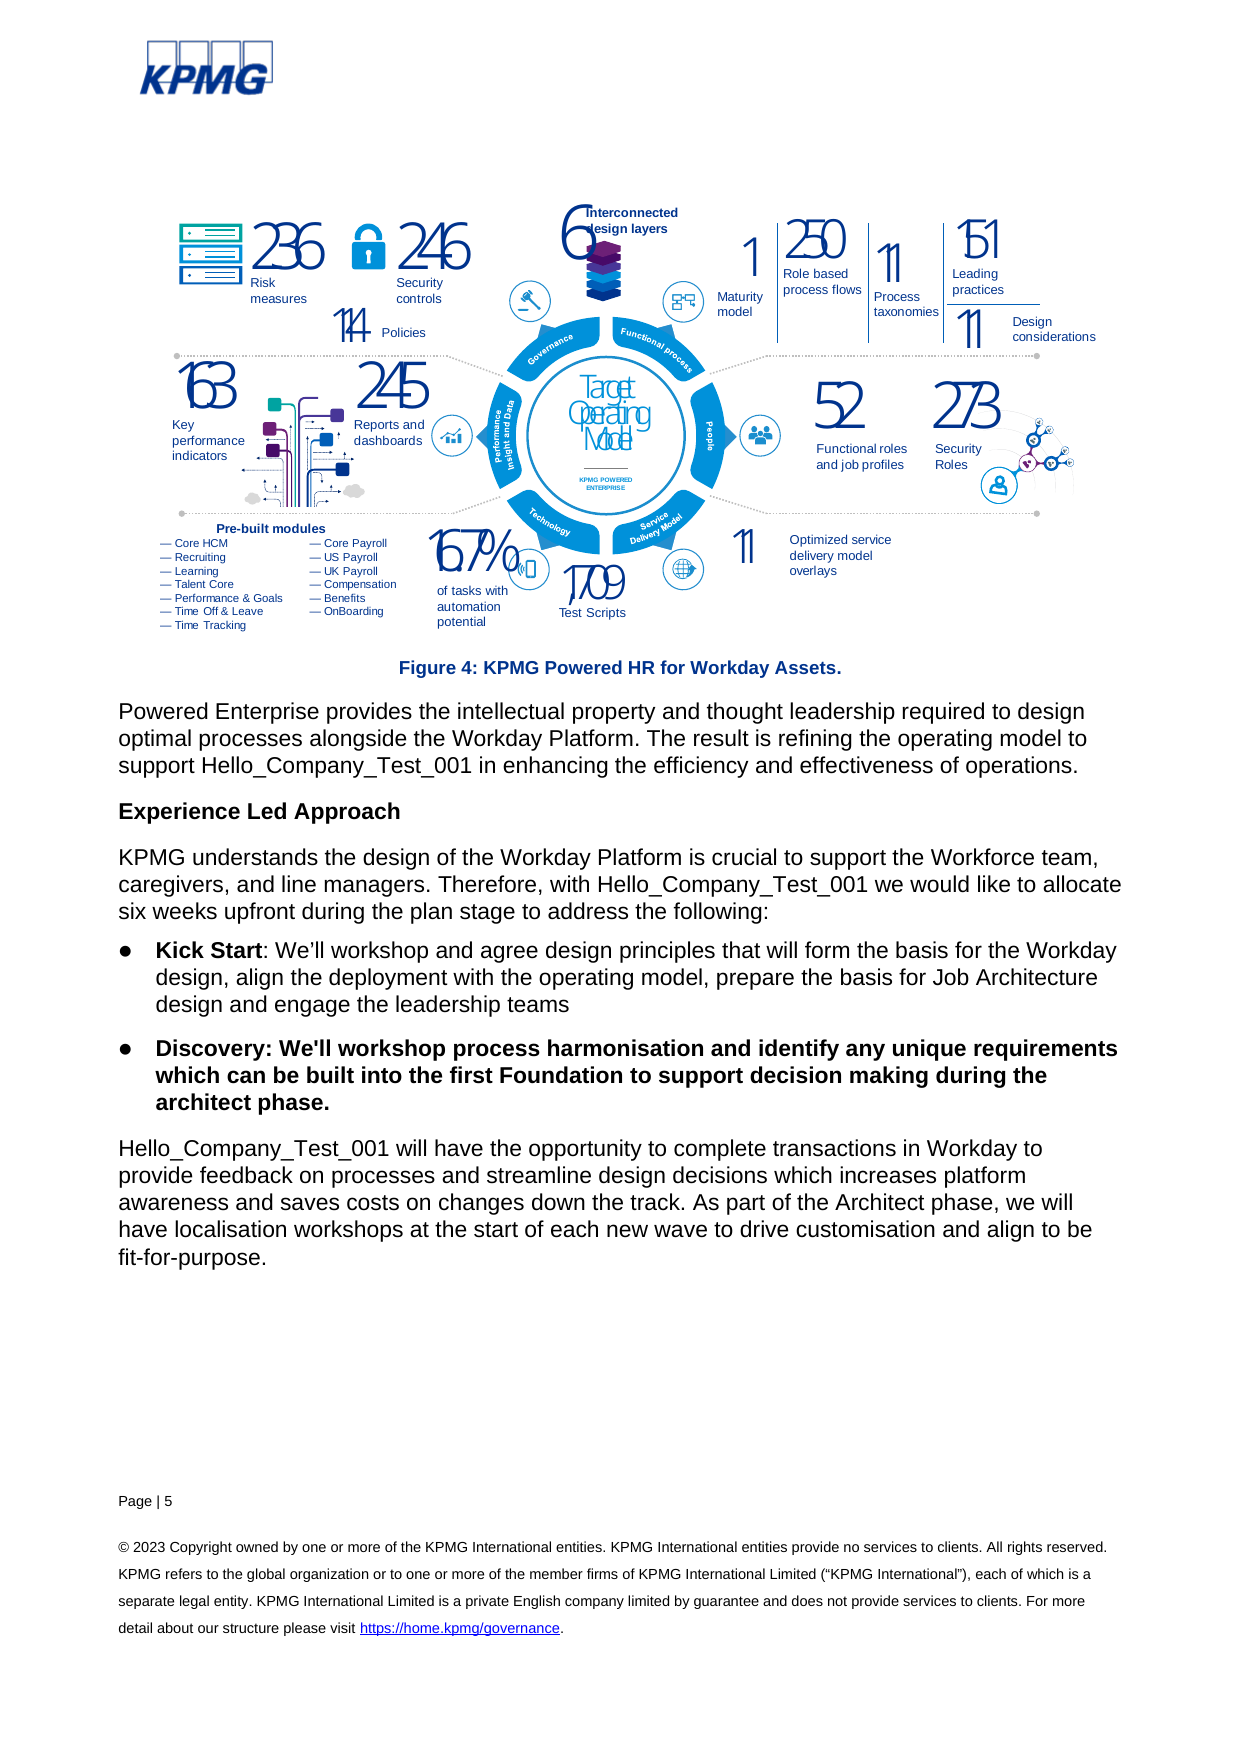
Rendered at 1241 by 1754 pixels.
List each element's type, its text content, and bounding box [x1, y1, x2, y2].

list Discovery: We'll workshop process harmonisation and identify any unique requirements which can be built into the first Foundation to support decision making during the architect phase. [118, 1034, 1122, 1116]
text KPMG understands the design of the Workday Platform is crucial to support the Workforce team, caregivers, and line managers. Therefore, with Hello_Company_Test_001 we would like to allocate six weeks upfront during the plan stage to address the following: [118, 843, 1122, 924]
picture [118, 0, 302, 136]
picture [600, 477, 615, 482]
list Kick Start: We’ll workshop and agree design principles that will form the basis for the Workday design, align the deployment with the operating model, prepare the basis for Job Architecture design and engage the leadership teams [118, 936, 1122, 1018]
picture [582, 478, 592, 482]
text Experience Led Approach [118, 797, 1122, 824]
text Powered Enterprise provides the intellectual property and thought leadership required to design optimal processes alongside the Workday Platform. The result is refining the operating model to support Hello_Company_Test_001 in enhancing the efficiency and effectiveness of operations. [118, 697, 1122, 778]
text Hello_Company_Test_001 will have the opportunity to complete transactions in Workday to provide feedback on processes and streamline design decisions which increases platform awareness and saves costs on changes down the track. As part of the Architect phase, we will have localisation workshops at the start of each new wave to drive customisation and align to be fit-for-purpose. [118, 1134, 1122, 1270]
